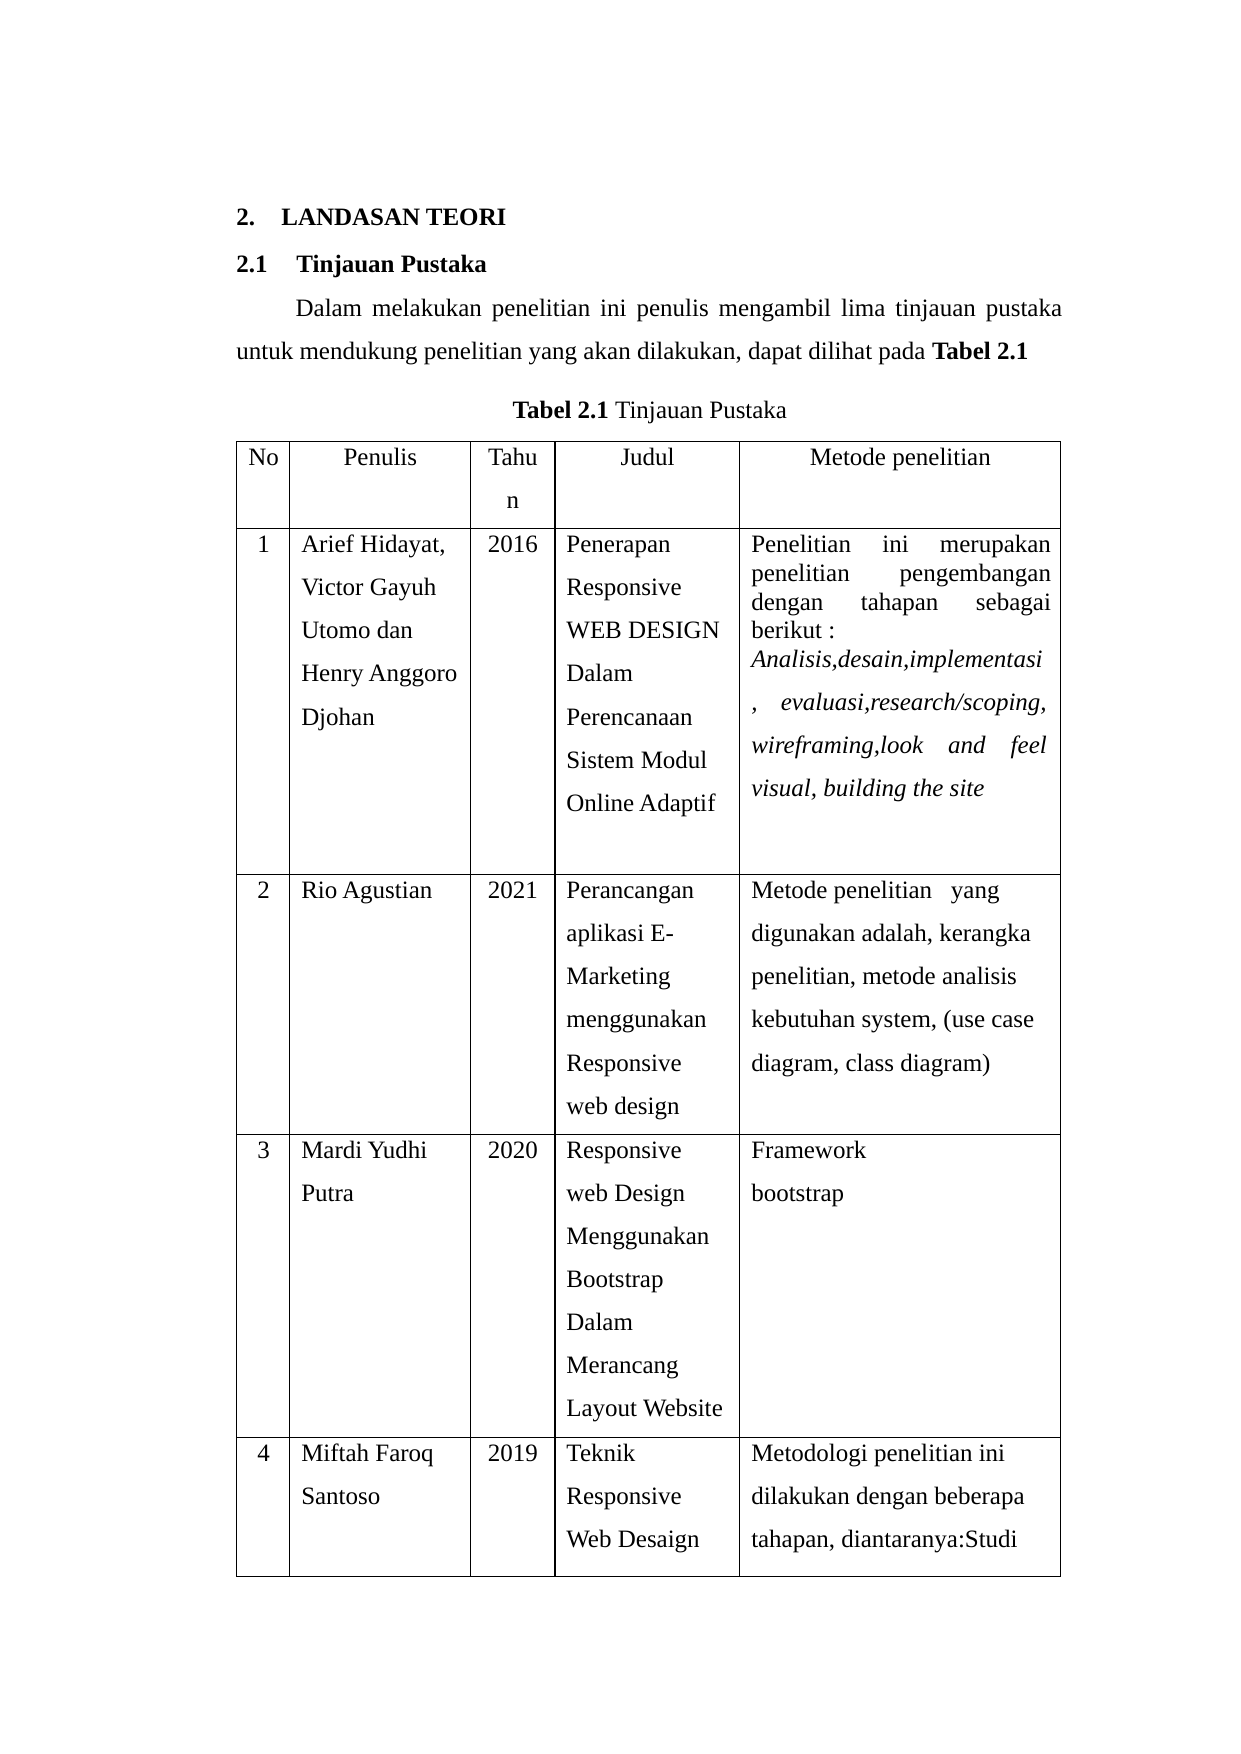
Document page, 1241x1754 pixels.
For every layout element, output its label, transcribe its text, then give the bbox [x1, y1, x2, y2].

table_cell 2020 [471, 1135, 554, 1437]
table_cell Perancangan aplikasi E-Marketing menggunakan Responsive web design [556, 875, 739, 1134]
table_header Judul [556, 442, 739, 528]
table_cell 2016 [471, 529, 554, 874]
table_header Tahun [471, 442, 554, 528]
table_cell Arief Hidayat, Victor Gayuh Utomo dan Henry Anggoro Djohan [290, 529, 470, 874]
text Tabel 2.1 Tinjauan Pustaka [236, 396, 1063, 424]
table_cell 2 [237, 875, 289, 1134]
table_cell Mardi Yudhi Putra [290, 1135, 470, 1437]
subtitle Tinjauan Pustaka [236, 249, 1063, 278]
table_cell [556, 1438, 739, 1576]
table_cell 1 [237, 529, 289, 874]
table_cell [290, 1438, 470, 1576]
table_header Metode penelitian [740, 442, 1060, 528]
table_header Penulis [290, 442, 470, 528]
table_header No [237, 442, 289, 528]
table_cell Metode penelitian yang digunakan adalah, kerangka penelitian, metode analisis kebutuhan system, (use case diagram, class diagram) [740, 875, 1060, 1134]
table_cell Penelitian ini merupakan penelitian pengembangan dengan tahapan sebagai berikut : Analisis,desain,implementasi, evaluasi,research/scoping, wireframing,look and feel visual, building the site [740, 529, 1060, 874]
table_cell Penerapan Responsive WEB DESIGN Dalam Perencanaan Sistem Modul Online Adaptif [556, 529, 739, 874]
table_cell 4 [237, 1438, 289, 1576]
table_cell 2021 [471, 875, 554, 1134]
table_cell Framework bootstrap [740, 1135, 1060, 1437]
table_cell 2019 [471, 1438, 554, 1576]
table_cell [740, 1438, 1060, 1576]
table_cell Rio Agustian [290, 875, 470, 1134]
text Dalam melakukan penelitian ini penulis mengambil lima tinjauan pustaka untuk mendukung penelitian yang akan dilakukan, dapat dilihat pada Tabel 2.1 [236, 293, 1063, 364]
table_cell 3 [237, 1135, 289, 1437]
table_cell Responsive web Design Menggunakan Bootstrap Dalam Merancang Layout Website [556, 1135, 739, 1437]
subtitle LANDASAN TEORI [236, 202, 1063, 231]
